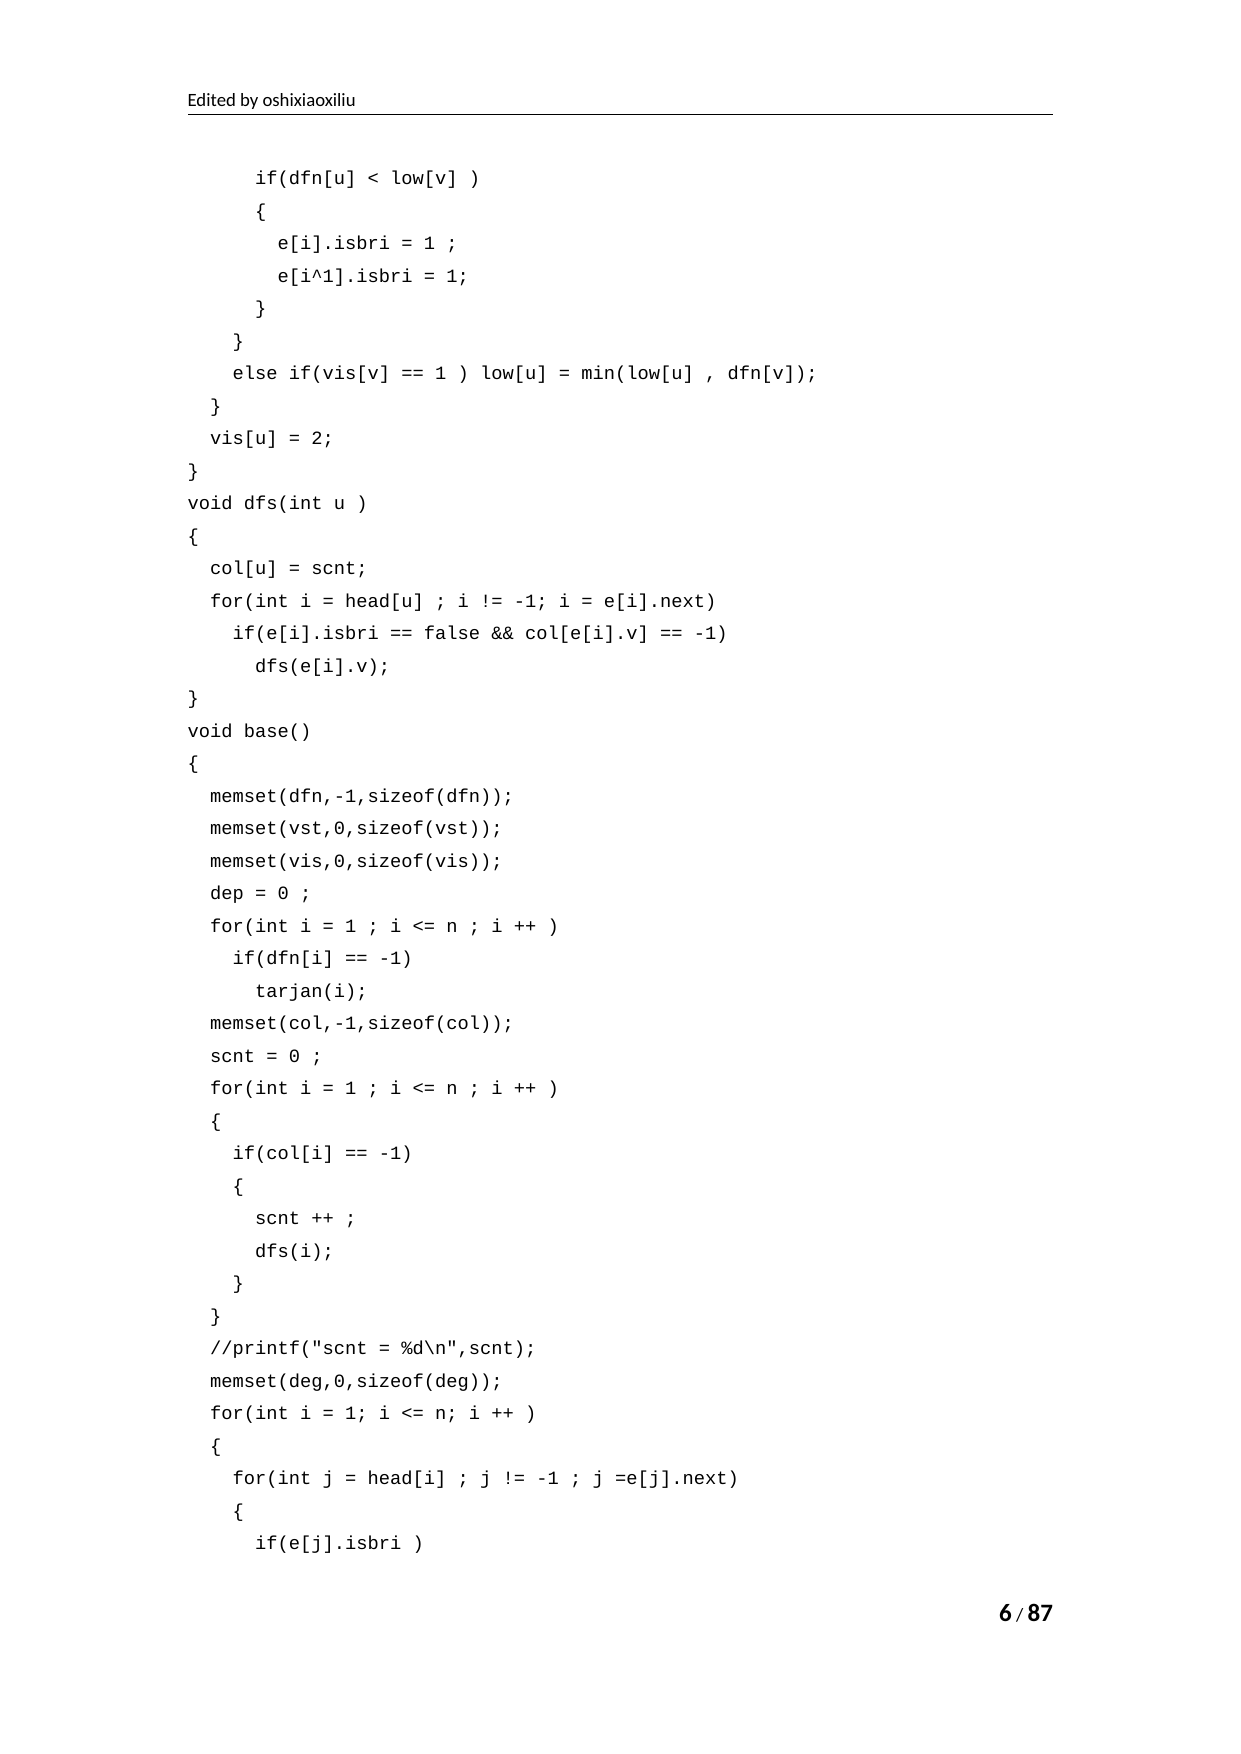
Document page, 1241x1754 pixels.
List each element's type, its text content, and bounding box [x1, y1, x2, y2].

text memset(col,-1,sizeof(col)); [187, 1008, 1053, 1041]
text { [187, 1171, 1053, 1203]
text { [187, 748, 1053, 781]
text e[i].isbri = 1 ; [187, 228, 1053, 261]
text vis[u] = 2; [187, 423, 1053, 456]
text dep = 0 ; [187, 878, 1053, 911]
text { [187, 1496, 1053, 1528]
text for(int i = 1 ; i <= n ; i ++ ) [187, 1073, 1053, 1106]
text void dfs(int u ) [187, 488, 1053, 521]
text //printf("scnt = %d\n",scnt); [187, 1333, 1053, 1366]
text dfs(i); [187, 1236, 1053, 1268]
text col[u] = scnt; [187, 553, 1053, 586]
text memset(dfn,-1,sizeof(dfn)); [187, 781, 1053, 813]
text void base() [187, 716, 1053, 748]
text for(int i = 1 ; i <= n ; i ++ ) [187, 911, 1053, 943]
text if(dfn[u] < low[v] ) [187, 163, 1053, 196]
text memset(vst,0,sizeof(vst)); [187, 813, 1053, 846]
text if(e[j].isbri ) [187, 1528, 1053, 1561]
text for(int j = head[i] ; j != -1 ; j =e[j].next) [187, 1463, 1053, 1496]
text { [187, 1431, 1053, 1463]
text } [187, 326, 1053, 358]
text for(int i = head[u] ; i != -1; i = e[i].next) [187, 586, 1053, 618]
text } [187, 683, 1053, 716]
text { [187, 196, 1053, 228]
text } [187, 1301, 1053, 1333]
text tarjan(i); [187, 976, 1053, 1008]
text else if(vis[v] == 1 ) low[u] = min(low[u] , dfn[v]); [187, 358, 1053, 391]
text e[i^1].isbri = 1; [187, 261, 1053, 293]
text } [187, 391, 1053, 423]
text dfs(e[i].v); [187, 651, 1053, 683]
text for(int i = 1; i <= n; i ++ ) [187, 1398, 1053, 1431]
text if(dfn[i] == -1) [187, 943, 1053, 976]
text } [187, 293, 1053, 326]
text { [187, 521, 1053, 553]
text if(col[i] == -1) [187, 1138, 1053, 1171]
text } [187, 456, 1053, 488]
text memset(vis,0,sizeof(vis)); [187, 846, 1053, 878]
text { [187, 1106, 1053, 1138]
text } [187, 1268, 1053, 1301]
text if(e[i].isbri == false && col[e[i].v] == -1) [187, 618, 1053, 651]
text scnt ++ ; [187, 1203, 1053, 1236]
text memset(deg,0,sizeof(deg)); [187, 1366, 1053, 1398]
text scnt = 0 ; [187, 1041, 1053, 1073]
